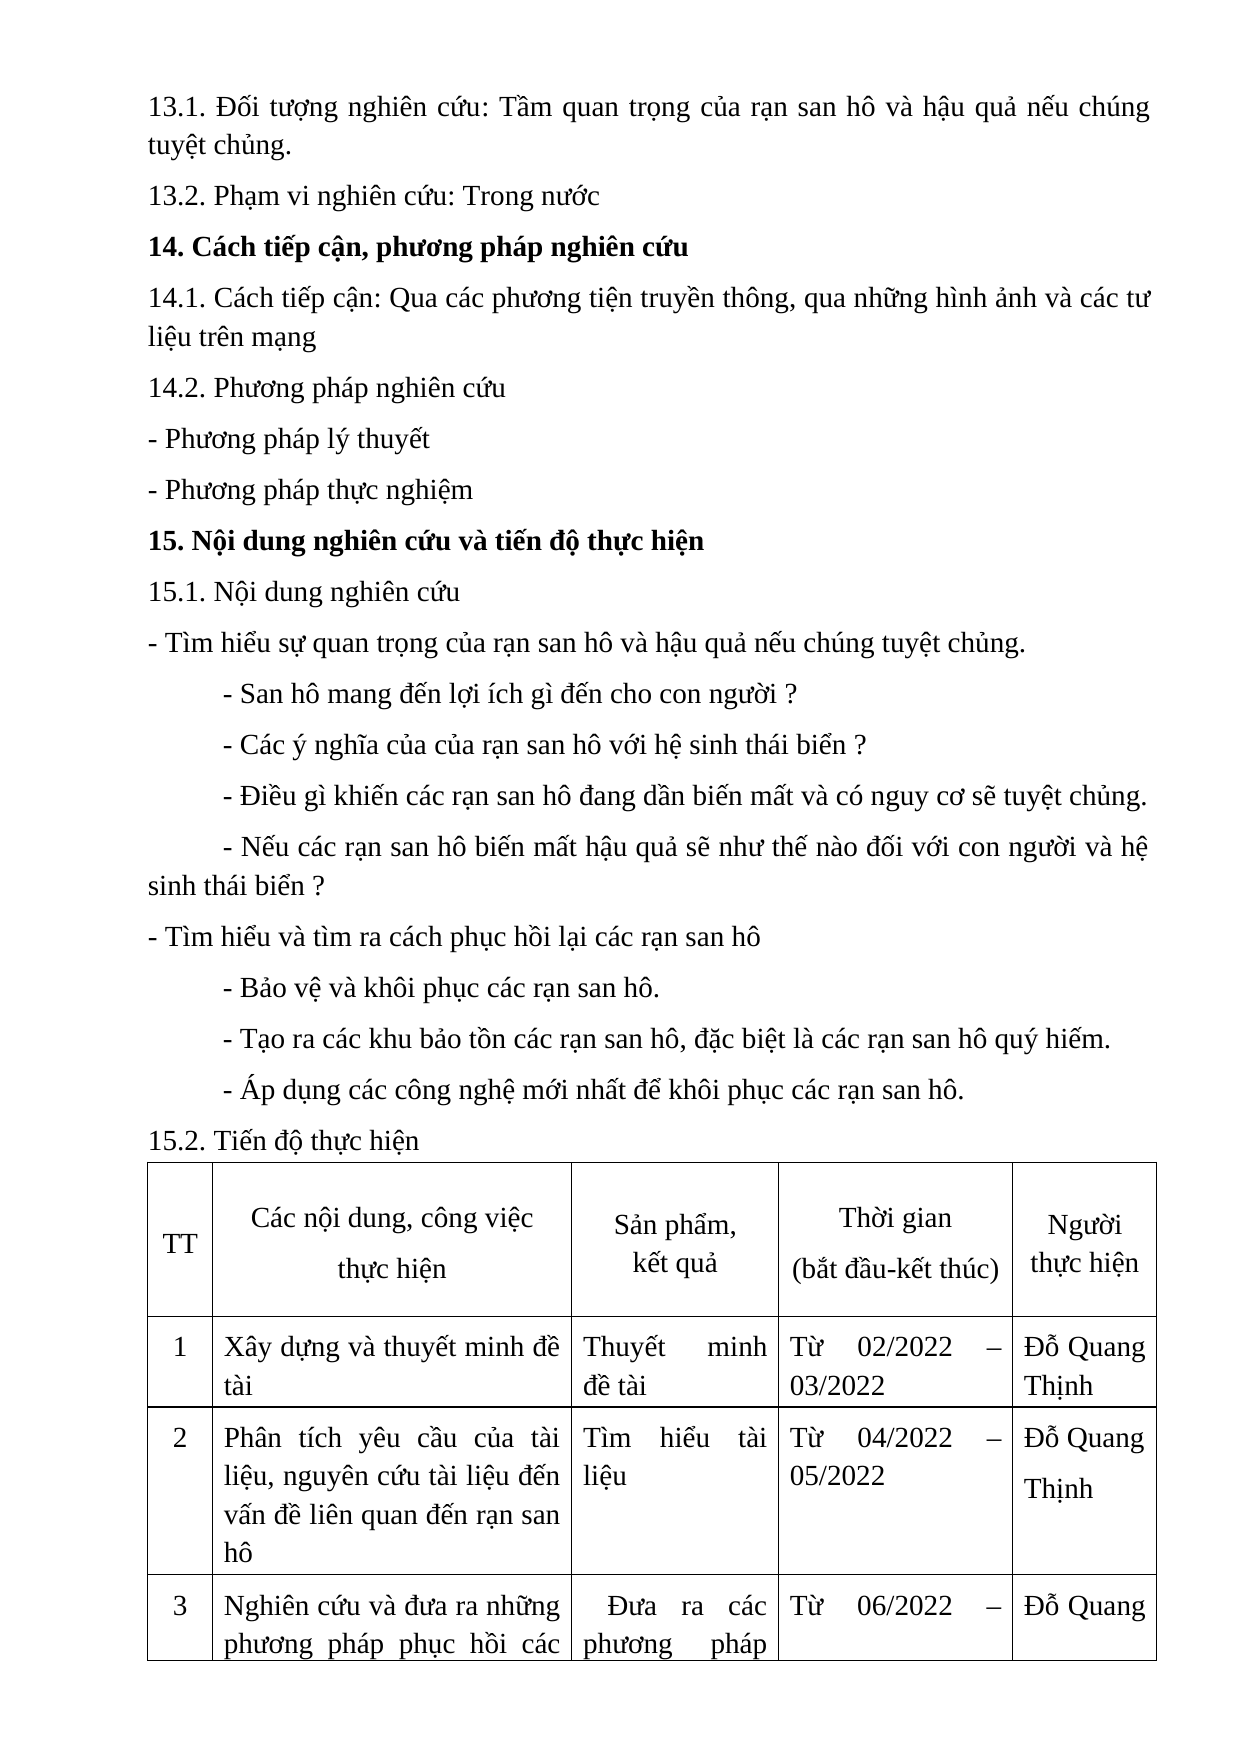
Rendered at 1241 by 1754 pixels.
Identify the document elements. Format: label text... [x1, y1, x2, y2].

table_cell Phân tích yêu cầu của tài liệu, nguyên cứu tài liệu đến vấn đề liên quan đến rạn san hô [213, 1408, 571, 1574]
text 13.1. Đối tượng nghiên cứu: Tầm quan trọng của rạn san hô và hậu quả nếu chúng tuyệt chủng. [148, 89, 1152, 161]
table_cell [779, 1575, 1012, 1660]
text - Áp dụng các công nghệ mới nhất để khôi phục các rạn san hô. [148, 1072, 1152, 1106]
text - Phương pháp thực nghiệm [148, 472, 1152, 506]
text 14.1. Cách tiếp cận: Qua các phương tiện truyền thông, qua những hình ảnh và các tư liệu trên mạng [148, 280, 1152, 352]
table_cell Tìm hiểu tài liệu [572, 1408, 778, 1574]
text 15.1. Nội dung nghiên cứu [148, 574, 1152, 608]
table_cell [213, 1575, 571, 1660]
table_header TT [148, 1163, 212, 1316]
table_cell Từ 04/2022 – 05/2022 [779, 1408, 1012, 1574]
text - Bảo vệ và khôi phục các rạn san hô. [148, 970, 1152, 1003]
text 15.2. Tiến độ thực hiện [148, 1123, 1152, 1157]
table_cell 3 [148, 1575, 212, 1660]
table_header Các nội dung, công việc thực hiện [213, 1163, 571, 1316]
table_cell Từ 02/2022 – 03/2022 [779, 1317, 1012, 1406]
table_cell Thuyết minh đề tài [572, 1317, 778, 1406]
text - San hô mang đến lợi ích gì đến cho con người ? [148, 676, 1152, 710]
table_cell 2 [148, 1408, 212, 1574]
text 14.2. Phương pháp nghiên cứu [148, 370, 1152, 403]
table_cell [572, 1575, 778, 1660]
table_cell Đỗ Quang Thịnh [1013, 1408, 1156, 1574]
table_header Sản phẩm, kết quả [572, 1163, 778, 1316]
text - Tìm hiểu và tìm ra cách phục hồi lại các rạn san hô [148, 919, 1152, 952]
table_header Người thực hiện [1013, 1163, 1156, 1316]
text 15. Nội dung nghiên cứu và tiến độ thực hiện [148, 523, 1152, 557]
text 14. Cách tiếp cận, phương pháp nghiên cứu [148, 229, 1152, 263]
text - Các ý nghĩa của của rạn san hô với hệ sinh thái biển ? [148, 727, 1152, 761]
table_cell Xây dựng và thuyết minh đề tài [213, 1317, 571, 1406]
text 13.2. Phạm vi nghiên cứu: Trong nước [148, 178, 1152, 212]
table_cell Đỗ Quang Thịnh [1013, 1575, 1156, 1660]
text - Phương pháp lý thuyết [148, 421, 1152, 454]
text - Tìm hiểu sự quan trọng của rạn san hô và hậu quả nếu chúng tuyệt chủng. [148, 625, 1152, 659]
text - Tạo ra các khu bảo tồn các rạn san hô, đặc biệt là các rạn san hô quý hiếm. [148, 1021, 1152, 1054]
text - Nếu các rạn san hô biến mất hậu quả sẽ như thế nào đối với con người và hệ sinh thái biển ? [148, 829, 1152, 901]
table_cell Đỗ Quang Thịnh [1013, 1317, 1156, 1406]
table_header Thời gian (bắt đầu-kết thúc) [779, 1163, 1012, 1316]
table_cell 1 [148, 1317, 212, 1406]
text - Điều gì khiến các rạn san hô đang dần biến mất và có nguy cơ sẽ tuyệt chủng. [148, 778, 1152, 812]
